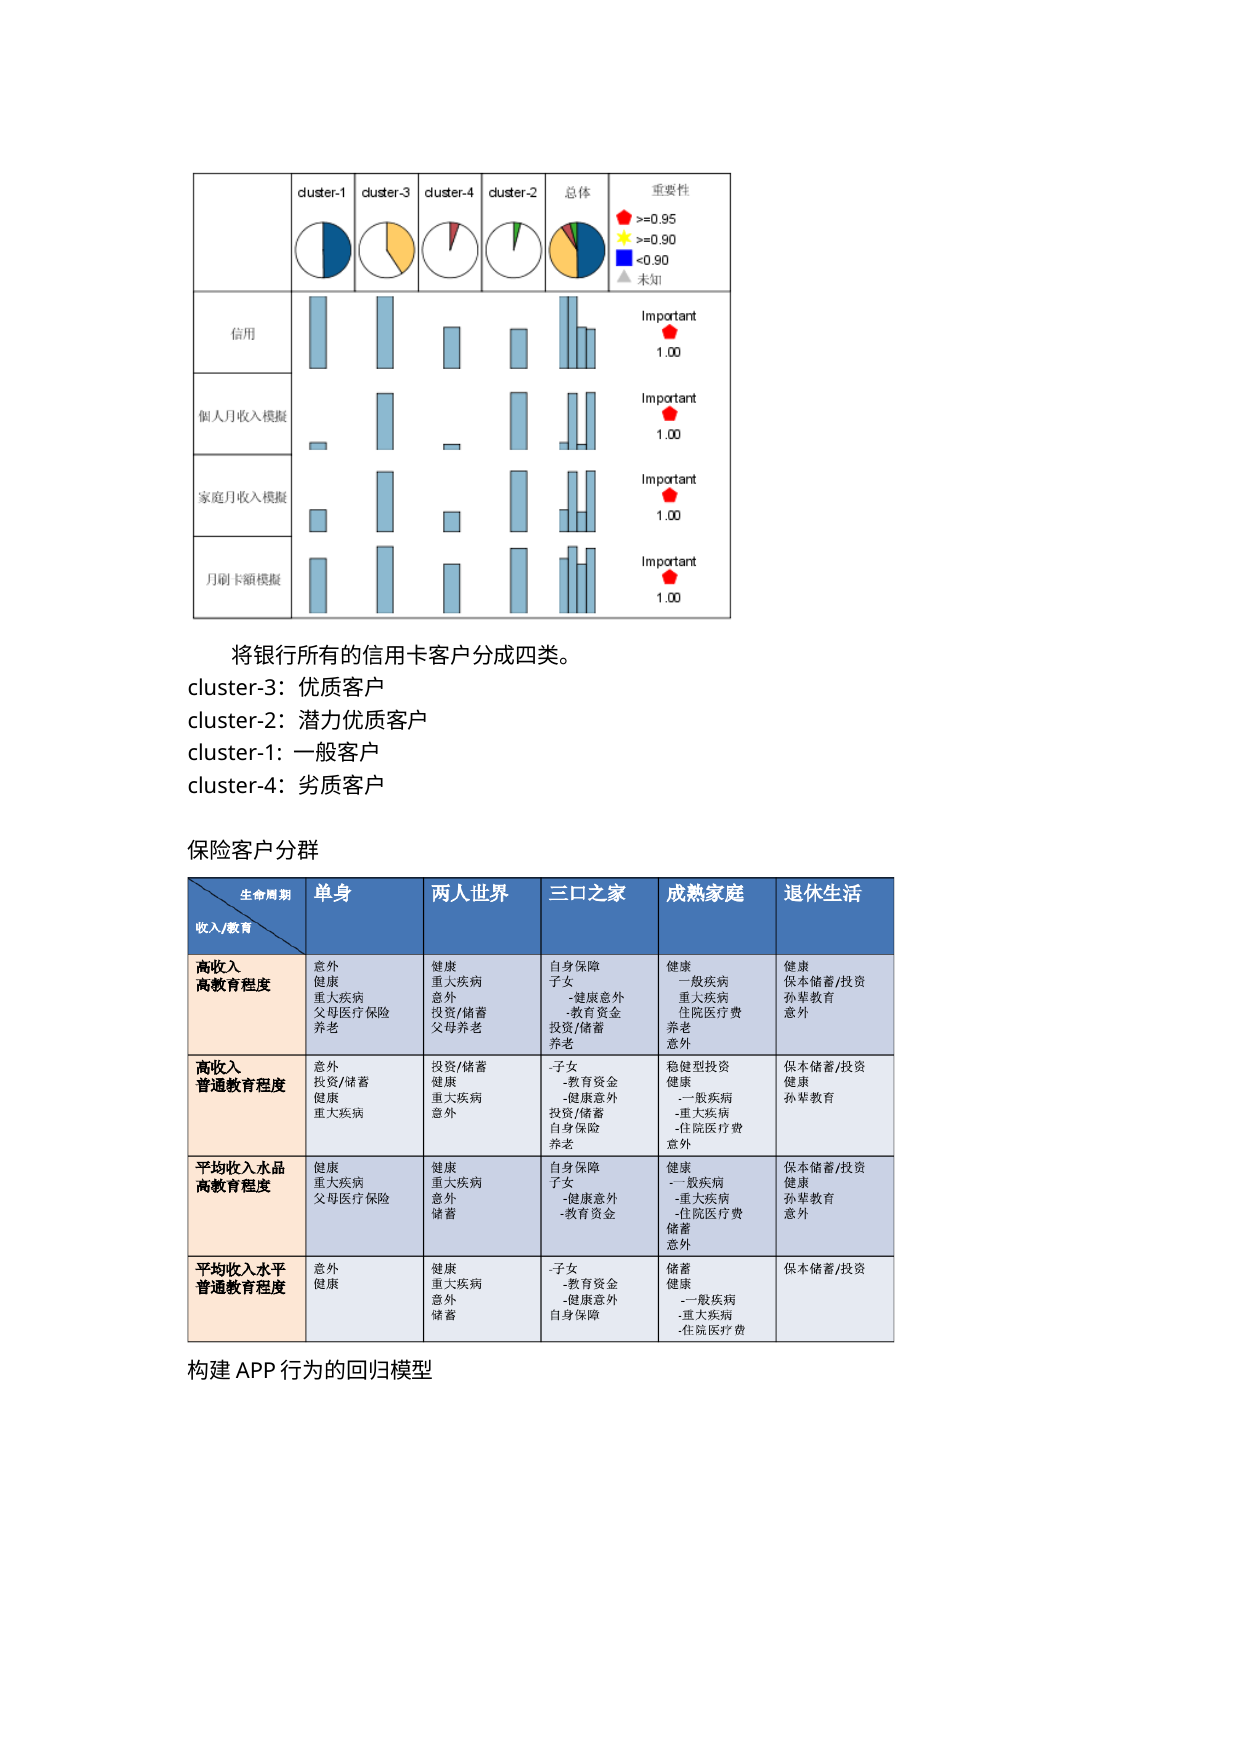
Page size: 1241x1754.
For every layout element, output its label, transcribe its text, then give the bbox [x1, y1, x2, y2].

text 将银行所有的信用卡客户分成四类。 [187, 637, 1053, 670]
text cluster-3：优质客户 [187, 670, 1053, 702]
text 构建APP行为的回归模型 [187, 1352, 1053, 1385]
text cluster-4：劣质客户 [187, 767, 1053, 800]
text cluster-2：潜力优质客户 [187, 702, 1053, 735]
picture [187, 875, 895, 1343]
text 保险客户分群 [187, 832, 1053, 865]
picture [187, 164, 742, 623]
text cluster-1: 一般客户 [187, 735, 1053, 767]
